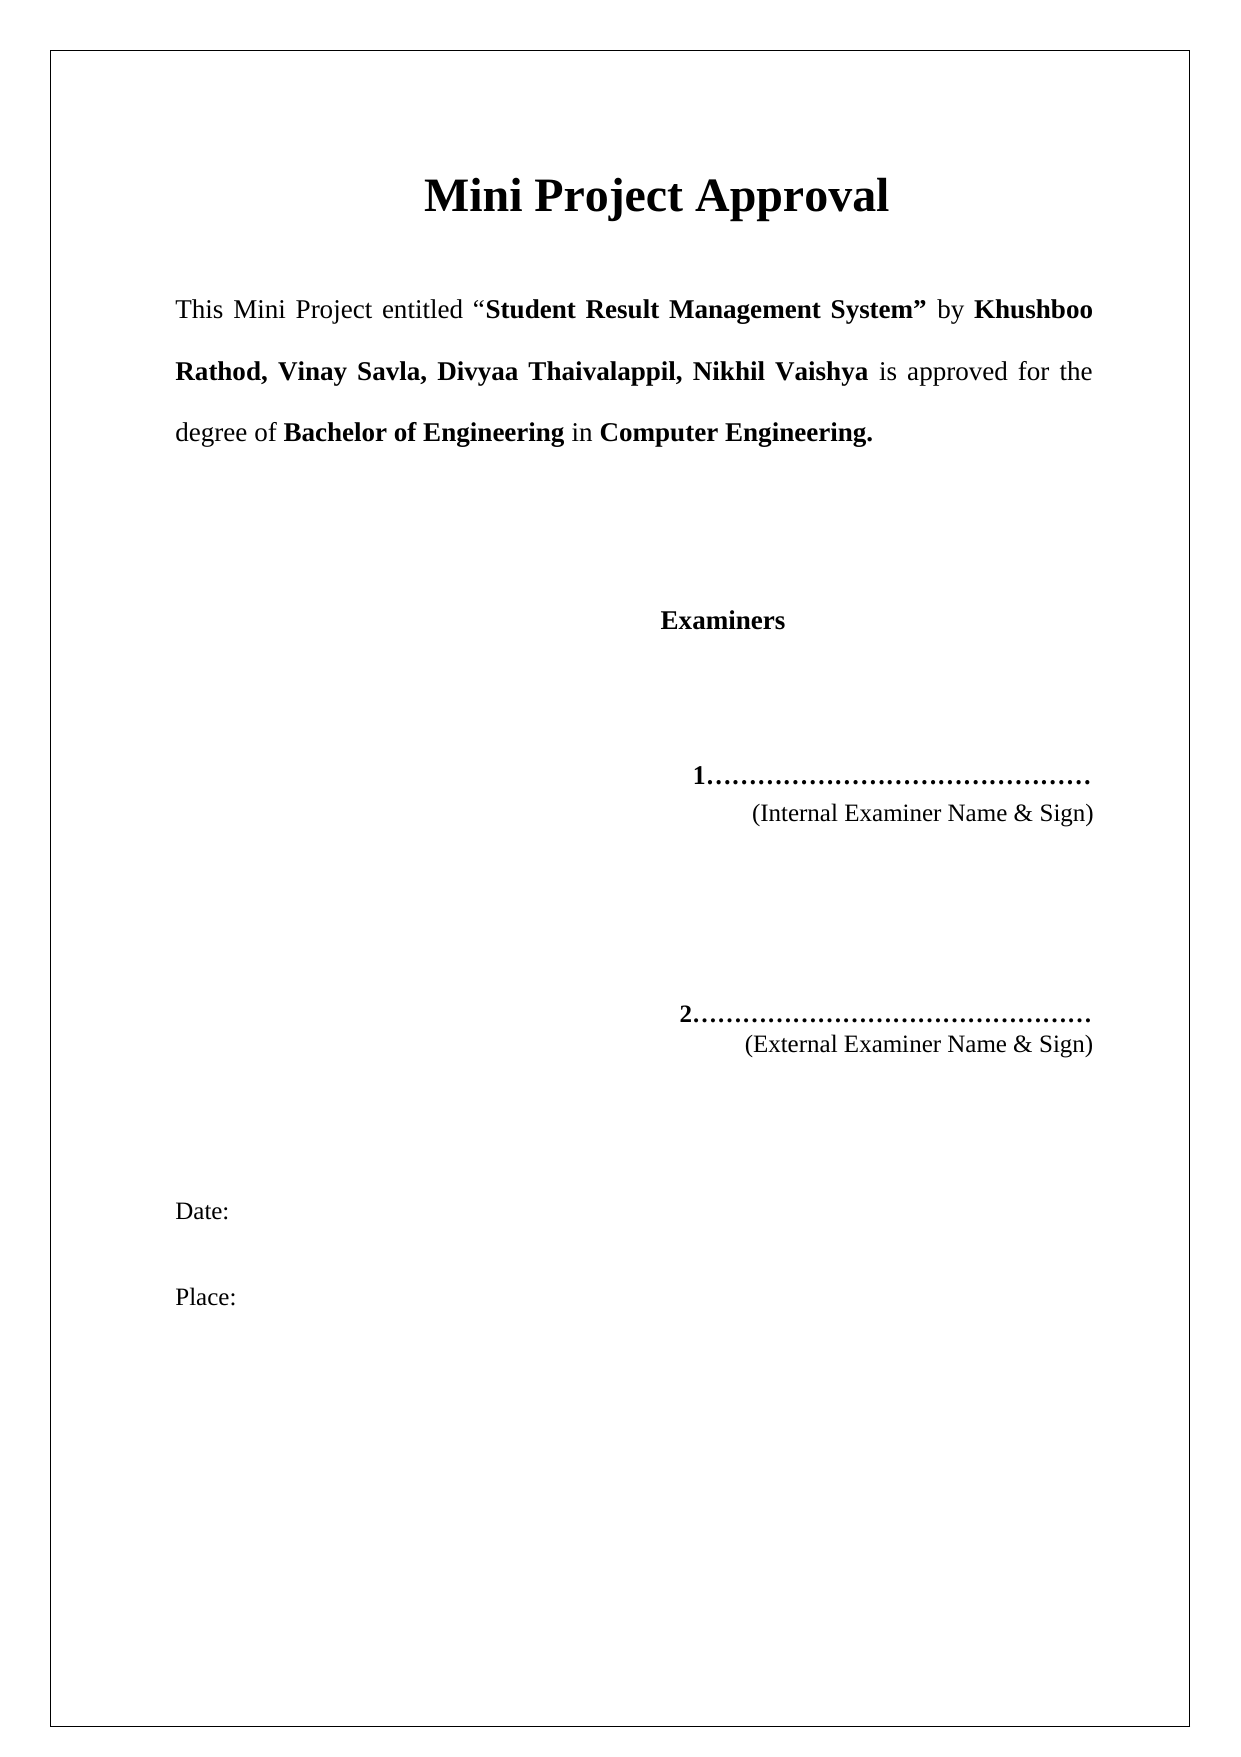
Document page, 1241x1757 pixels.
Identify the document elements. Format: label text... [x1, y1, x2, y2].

subtitle Examiners [339, 604, 1107, 635]
text (Internal Examiner Name & Sign) [71, 798, 1093, 827]
text 1……………………………………… [71, 759, 1091, 791]
text This Mini Project entitled “Student Result Management System” by Khushboo Rathod, Vinay Savla, Divyaa Thaivalappil, Nikhil Vaishya is approved for the degree of Bachelor of Engineering in Computer Engineering. [175, 293, 1093, 448]
text Place: [175, 1282, 237, 1311]
text (External Examiner Name & Sign) [71, 1029, 1093, 1058]
subtitle 2………………………………………… [71, 999, 1092, 1027]
subtitle Mini Project Approval [339, 167, 975, 222]
text Date: [175, 1196, 237, 1224]
